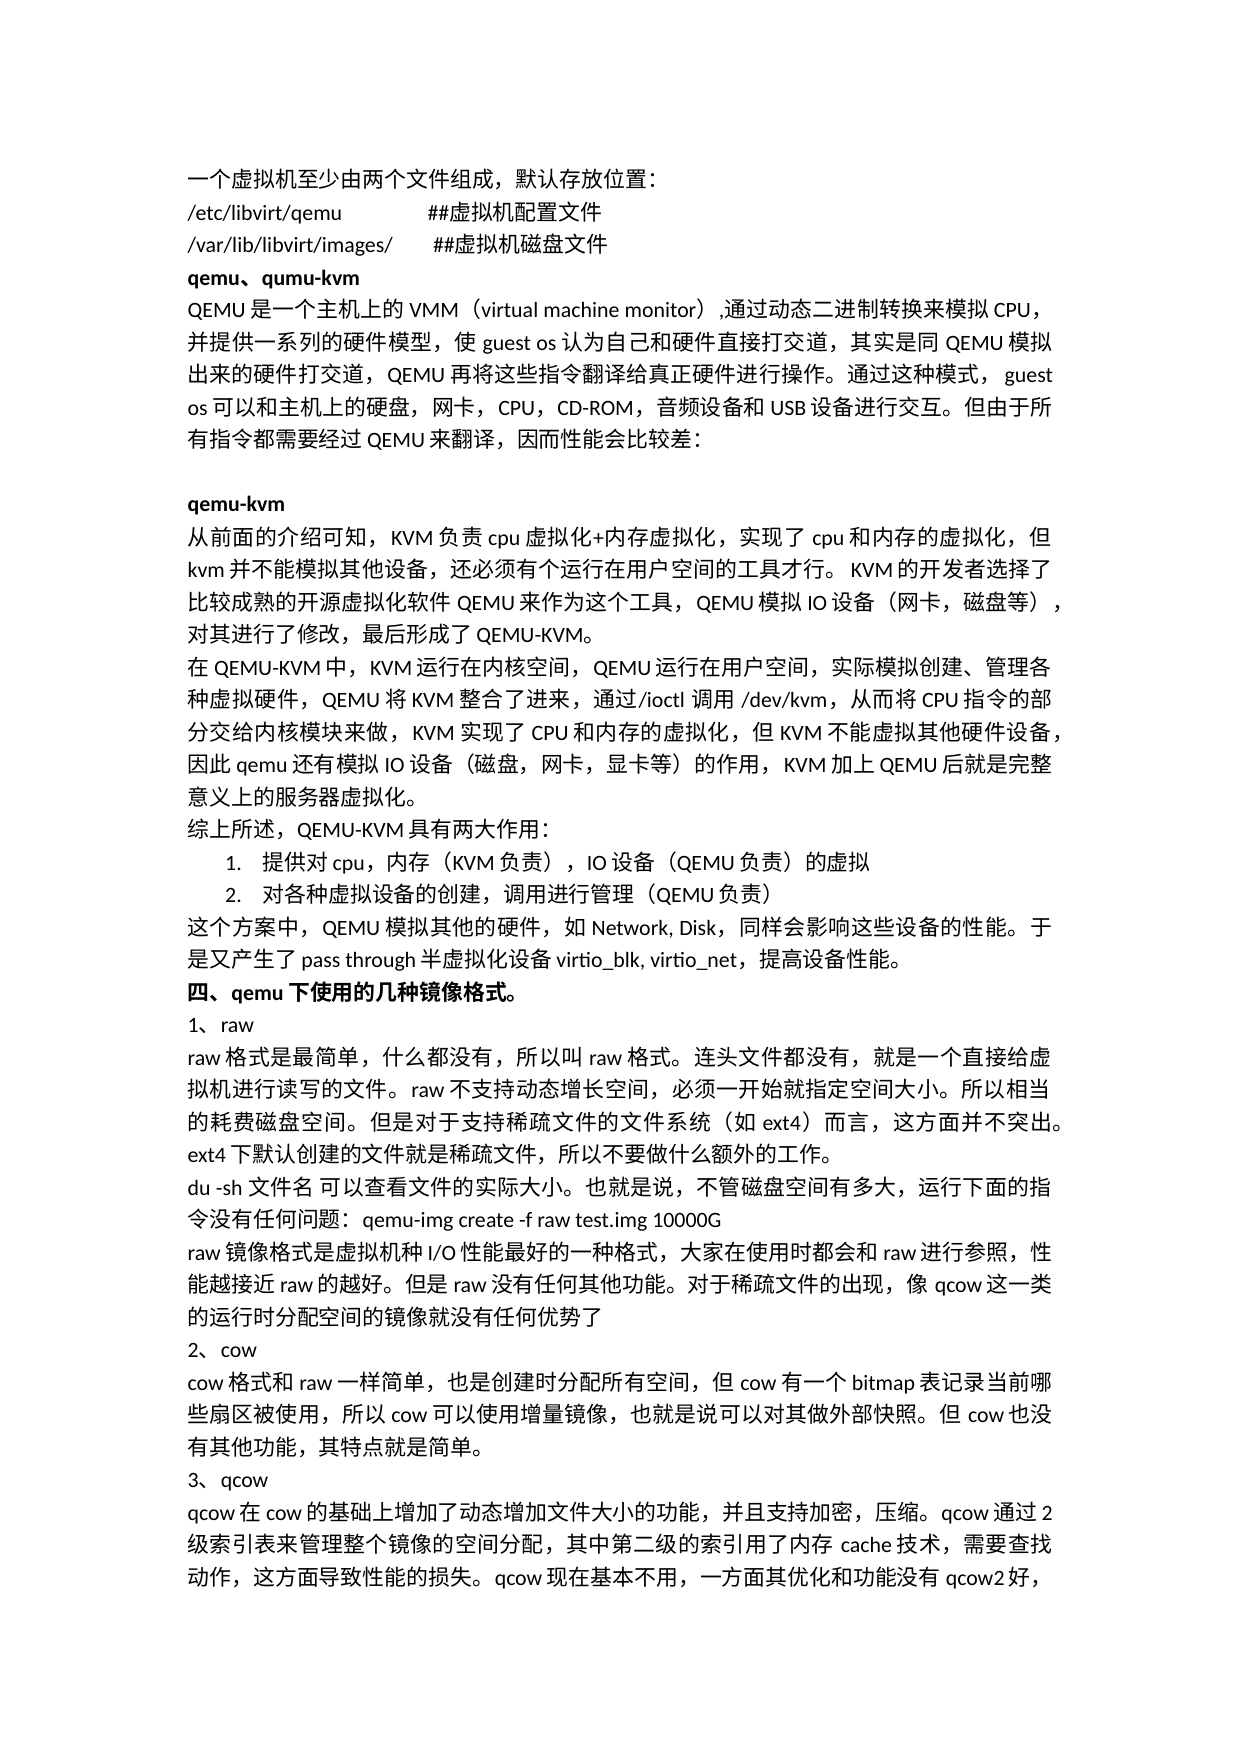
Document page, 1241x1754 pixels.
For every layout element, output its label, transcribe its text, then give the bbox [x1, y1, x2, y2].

text 一个虚拟机至少由两个文件组成，默认存放位置： [187, 162, 1053, 194]
list 提供对cpu，内存（KVM负责），IO设备（QEMU负责）的虚拟 [225, 844, 1053, 877]
text 1、raw [187, 1007, 1053, 1039]
text 四、qemu下使用的几种镜像格式。 [187, 974, 1053, 1007]
text cow格式和raw一样简单，也是创建时分配所有空间，但cow有一个bitmap表记录当前哪些扇区被使用，所以cow可以使用增量镜像，也就是说可以对其做外部快照。但cow也没有其他功能，其特点就是简单。 [187, 1364, 1053, 1462]
text QEMU是一个主机上的VMM（virtual machine monitor）,通过动态二进制转换来模拟CPU，并提供一系列的硬件模型，使guest os认为自己和硬件直接打交道，其实是同QEMU模拟出来的硬件打交道，QEMU再将这些指令翻译给真正硬件进行操作。通过这种模式，guest os可以和主机上的硬盘，网卡，CPU，CD-ROM，音频设备和USB设备进行交互。但由于所有指令都需要经过QEMU来翻译，因而性能会比较差： [187, 292, 1053, 454]
text 在QEMU-KVM中，KVM运行在内核空间，QEMU运行在用户空间，实际模拟创建、管理各种虚拟硬件，QEMU将KVM整合了进来，通过/ioctl 调用 /dev/kvm，从而将CPU指令的部分交给内核模块来做，KVM实现了CPU和内存的虚拟化，但KVM不能虚拟其他硬件设备，因此qemu还有模拟IO设备（磁盘，网卡，显卡等）的作用，KVM加上QEMU后就是完整意义上的服务器虚拟化。 [187, 649, 1053, 812]
text 综上所述，QEMU-KVM具有两大作用： [187, 812, 1053, 844]
text 2、cow [187, 1332, 1053, 1364]
text 3、qcow [187, 1462, 1053, 1494]
text 这个方案中，QEMU模拟其他的硬件，如Network, Disk，同样会影响这些设备的性能。于是又产生了pass through半虚拟化设备virtio_blk, virtio_net，提高设备性能。 [187, 909, 1053, 974]
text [187, 1494, 1053, 1592]
text du -sh 文件名 可以查看文件的实际大小。也就是说，不管磁盘空间有多大，运行下面的指令没有任何问题：qemu-img create -f raw test.img 10000G [187, 1169, 1053, 1234]
text raw镜像格式是虚拟机种I/O性能最好的一种格式，大家在使用时都会和raw进行参照，性能越接近raw的越好。但是raw没有任何其他功能。对于稀疏文件的出现，像qcow这一类的运行时分配空间的镜像就没有任何优势了 [187, 1234, 1053, 1332]
list 对各种虚拟设备的创建，调用进行管理（QEMU负责） [225, 877, 1053, 909]
text /var/lib/libvirt/images/ ##虚拟机磁盘文件 [187, 227, 1053, 259]
text qemu-kvm [187, 487, 1053, 519]
text /etc/libvirt/qemu ##虚拟机配置文件 [187, 194, 1053, 227]
text raw格式是最简单，什么都没有，所以叫raw格式。连头文件都没有，就是一个直接给虚拟机进行读写的文件。raw不支持动态增长空间，必须一开始就指定空间大小。所以相当的耗费磁盘空间。但是对于支持稀疏文件的文件系统（如ext4）而言，这方面并不突出。ext4下默认创建的文件就是稀疏文件，所以不要做什么额外的工作。 [187, 1039, 1053, 1169]
text 从前面的介绍可知，KVM负责cpu虚拟化+内存虚拟化，实现了cpu和内存的虚拟化，但kvm并不能模拟其他设备，还必须有个运行在用户空间的工具才行。KVM的开发者选择了比较成熟的开源虚拟化软件QEMU来作为这个工具，QEMU模拟IO设备（网卡，磁盘等），对其进行了修改，最后形成了QEMU-KVM。 [187, 519, 1053, 649]
text qemu、qumu-kvm [187, 259, 1053, 292]
